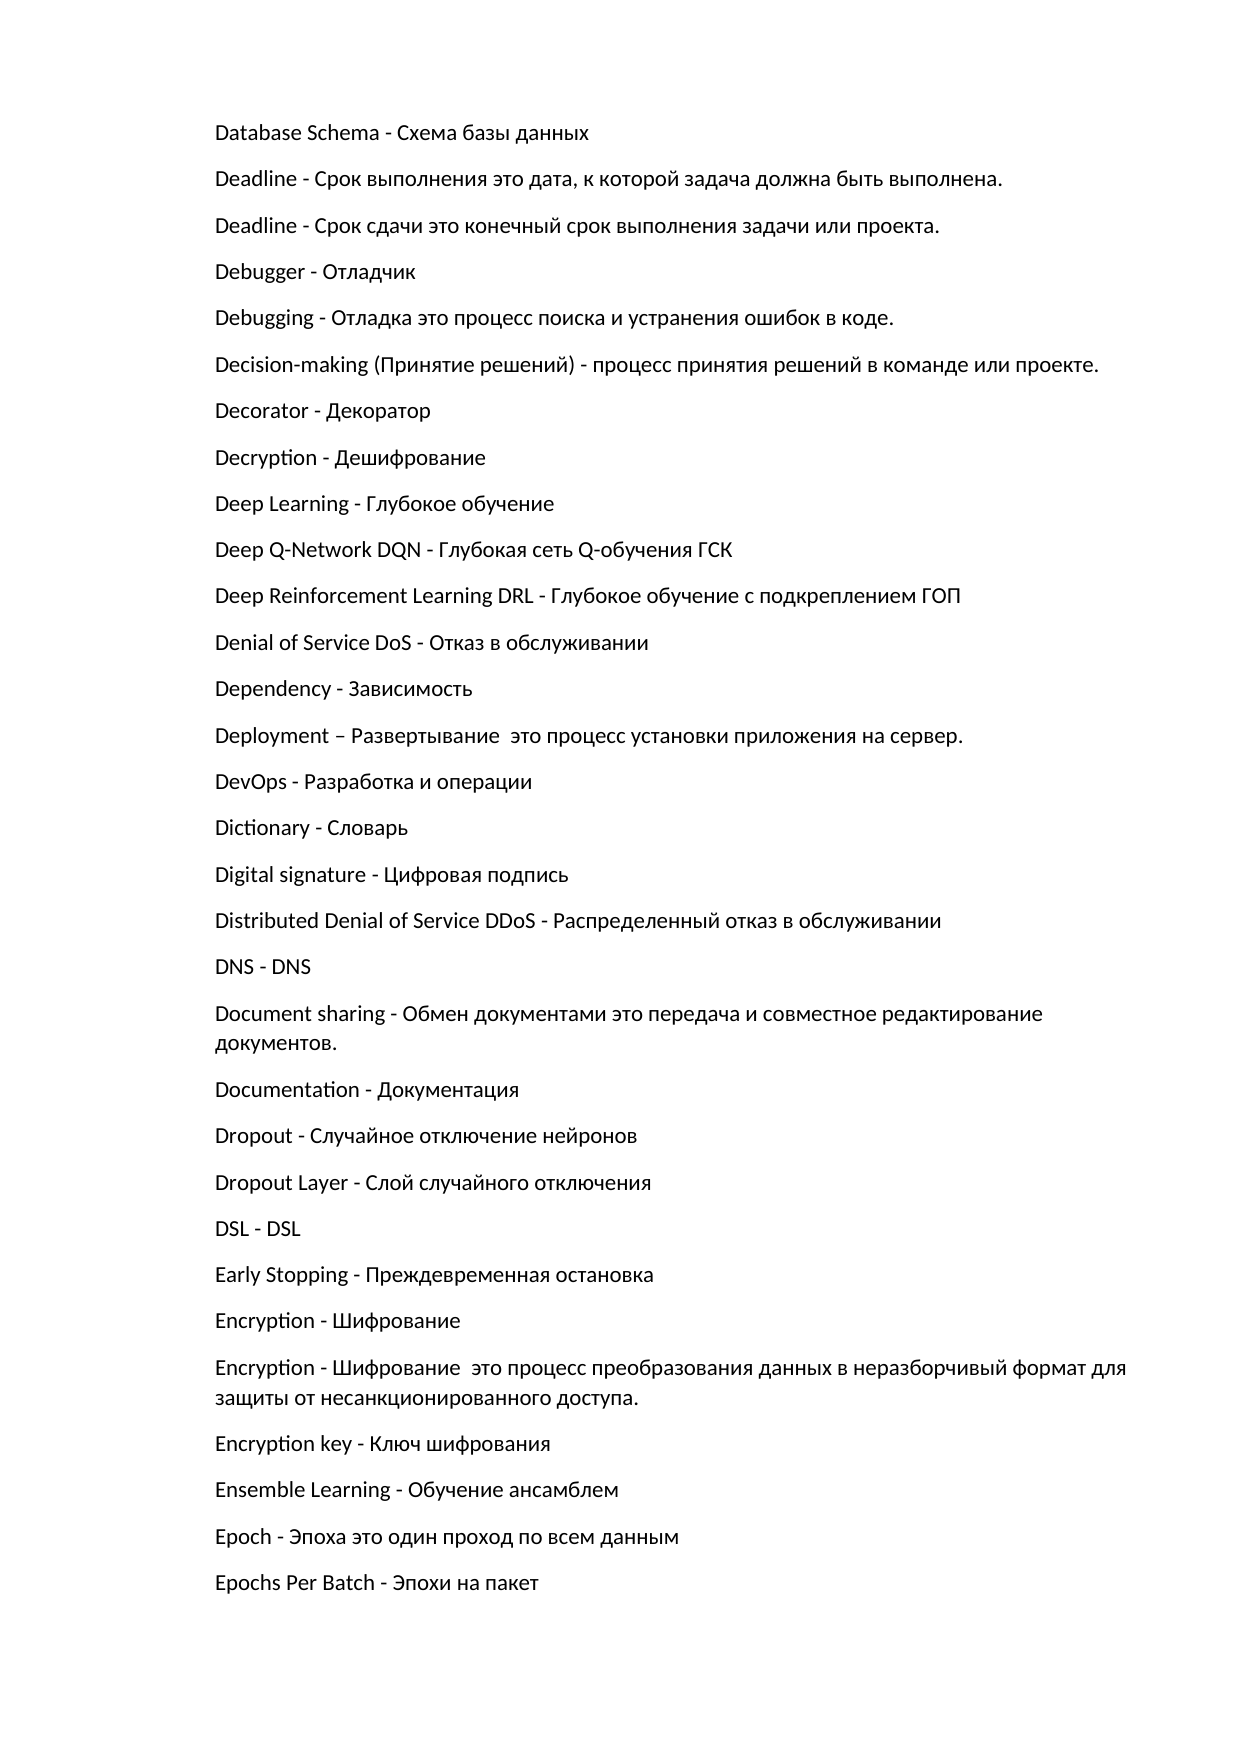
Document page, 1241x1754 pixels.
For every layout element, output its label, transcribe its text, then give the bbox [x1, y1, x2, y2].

text Denial of Service DoS - Отказ в обслуживании [215, 628, 1152, 656]
text Dropout - Случайное отключение нейронов [215, 1121, 1152, 1149]
text Debugger - Отладчик [215, 257, 1152, 285]
text DevOps - Разработка и операции [215, 767, 1152, 795]
text Decorator - Декоратор [215, 396, 1152, 424]
text Dictionary - Словарь [215, 813, 1152, 841]
text Distributed Denial of Service DDoS - Распределенный отказ в обслуживании [215, 906, 1152, 934]
text DNS - DNS [215, 952, 1152, 981]
text Early Stopping - Преждевременная остановка [215, 1260, 1152, 1288]
text Encryption - Шифрование [215, 1307, 1152, 1335]
text Epoch - Эпоха это один проход по всем данным [215, 1522, 1152, 1550]
text Document sharing - Обмен документами это передача и совместное редактирование документов. [215, 999, 1152, 1057]
text Decryption - Дешифрование [215, 443, 1152, 471]
text Deep Learning - Глубокое обучение [215, 489, 1152, 517]
text Database Schema - Схема базы данных [215, 118, 1152, 146]
text Digital signature - Цифровая подпись [215, 860, 1152, 888]
text Ensemble Learning - Обучение ансамблем [215, 1475, 1152, 1503]
text Deployment – Развертывание это процесс установки приложения на сервер. [215, 721, 1152, 749]
text Dependency - Зависимость [215, 674, 1152, 702]
text Debugging - Отладка это процесс поиска и устранения ошибок в коде. [215, 303, 1152, 332]
text Encryption key - Ключ шифрования [215, 1429, 1152, 1457]
text Encryption - Шифрование это процесс преобразования данных в неразборчивый формат для защиты от несанкционированного доступа. [215, 1353, 1152, 1411]
text Dropout Layer - Слой случайного отключения [215, 1168, 1152, 1196]
text Decision-making (Принятие решений) - процесс принятия решений в команде или проекте. [215, 350, 1152, 378]
text DSL - DSL [215, 1214, 1152, 1242]
text Deep Q-Network DQN - Глубокая сеть Q-обучения ГСК [215, 535, 1152, 563]
text Deadline - Срок сдачи это конечный срок выполнения задачи или проекта. [215, 211, 1152, 239]
text Deadline - Срок выполнения это дата, к которой задача должна быть выполнена. [215, 164, 1152, 192]
text Documentation - Документация [215, 1075, 1152, 1103]
text Epochs Per Batch - Эпохи на пакет [215, 1568, 1152, 1596]
text Deep Reinforcement Learning DRL - Глубокое обучение с подкреплением ГОП [215, 582, 1152, 610]
